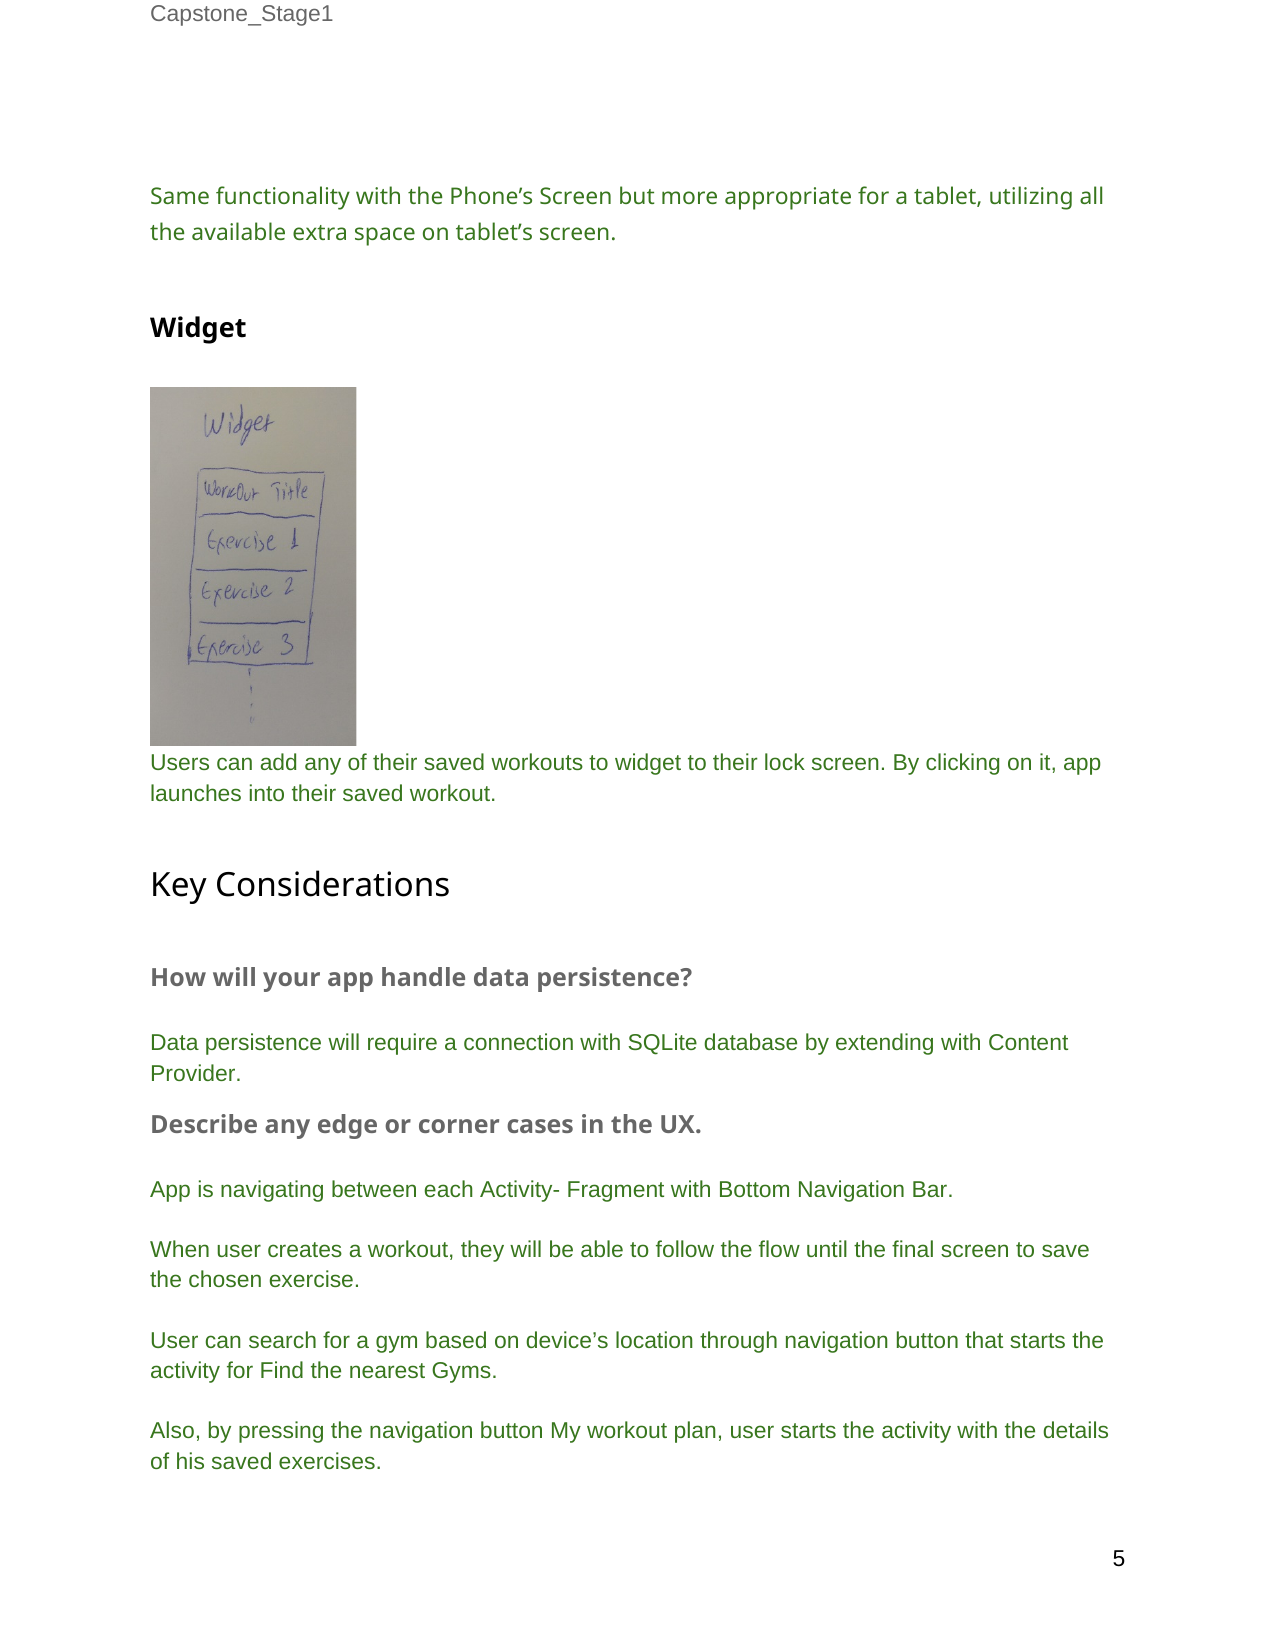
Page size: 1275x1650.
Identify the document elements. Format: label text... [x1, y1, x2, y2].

text App is navigating between each Activity- Fragment with Bottom Navigation Bar. [150, 1176, 1125, 1202]
subtitle Key Considerations [150, 861, 1125, 906]
text When user creates a workout, they will be able to follow the flow until the final screen to save the chosen exercise. [150, 1236, 1125, 1293]
text Same functionality with the Phone’s Screen but more appropriate for a tablet, utilizing all the available extra space on tablet’s screen. [150, 180, 1125, 247]
subtitle Describe any edge or corner cases in the UX. [150, 1106, 1125, 1140]
text Users can add any of their saved workouts to widget to their lock screen. By clicking on it, app launches into their saved workout. [150, 749, 1125, 806]
text User can search for a gym based on device’s location through navigation button that starts the activity for Find the nearest Gyms. [150, 1327, 1125, 1383]
subtitle How will your app handle data persistence? [150, 960, 1125, 994]
subtitle Widget [150, 309, 1125, 346]
text Data persistence will require a connection with SQLite database by extending with Content Provider. [150, 1029, 1125, 1086]
text Also, by pressing the navigation button My workout plan, user starts the activity with the details of his saved exercises. [150, 1417, 1125, 1474]
picture [150, 387, 357, 746]
